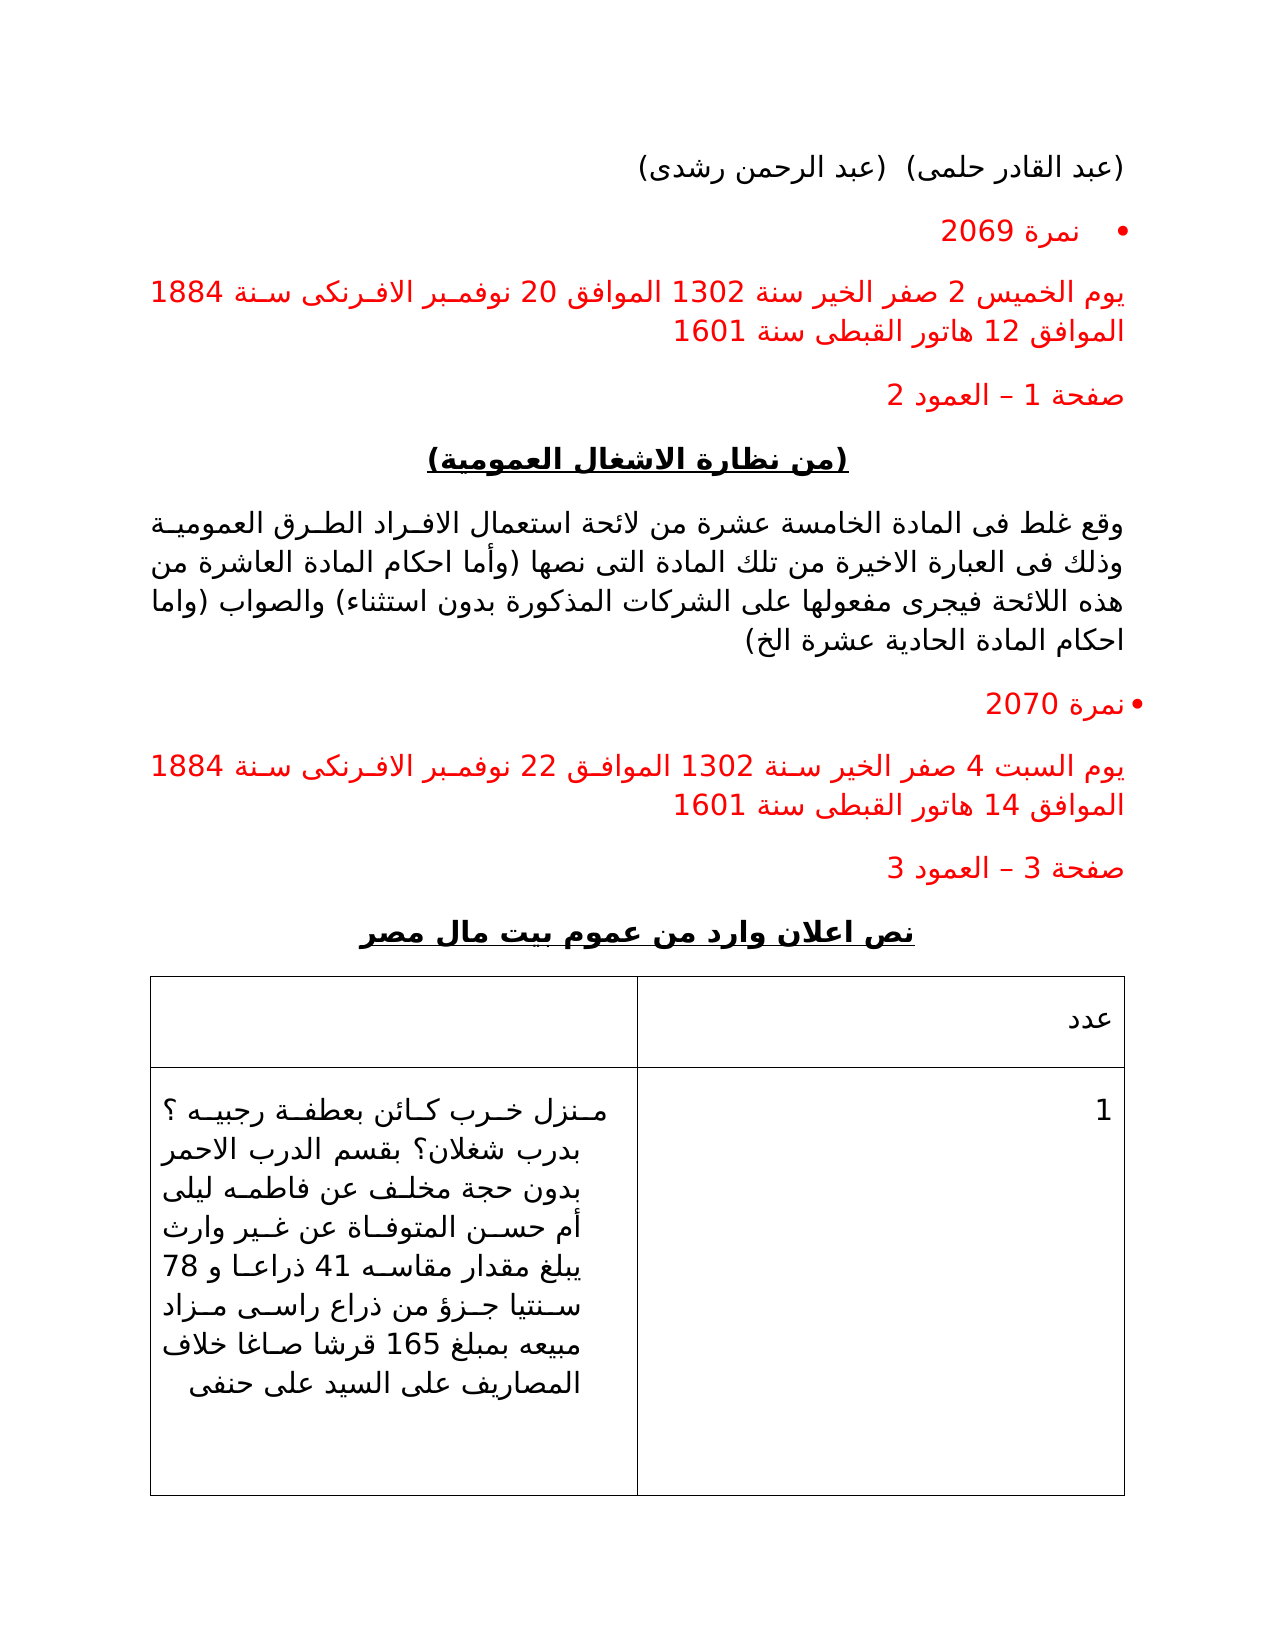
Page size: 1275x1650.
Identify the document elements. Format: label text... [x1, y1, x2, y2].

table_header [151, 977, 637, 1067]
text يوم الخميس 2 صفر الخير سنة 1302 الموافق 20 نوفمبر الافرنكى سنة 1884 الموافق 12 هاتور القبطى سنة 1601 [150, 276, 1125, 348]
text يوم السبت 4 صفر الخير سنة 1302 الموافق 22 نوفمبر الافرنكى سنة 1884 الموافق 14 هاتور القبطى سنة 1601 [150, 749, 1125, 822]
table_cell منزل خرب كائن بعطفة رجبيه ؟ بدرب شغلان؟ بقسم الدرب الاحمر بدون حجة مخلف عن فاطمه ليلى أم حسن المتوفاة عن غير وارث يبلغ مقدار مقاسه 41 ذراعا و 78 سنتيا جزؤ من ذراع راسى مزاد مبيعه بمبلغ 165 قرشا صاغا خلاف المصاريف على السيد على حنفى [151, 1068, 637, 1495]
list نمرة 2069 [150, 214, 1118, 248]
text وقع غلط فى المادة الخامسة عشرة من لائحة استعمال الافراد الطرق العمومية وذلك فى العبارة الاخيرة من تلك المادة التى نصها (وأما احكام المادة العاشرة من هذه اللائحة فيجرى مفعولها على الشركات المذكورة بدون استثناء) والصواب (واما احكام المادة الحادية عشرة الخ) [150, 506, 1125, 657]
text صفحة 1 – العمود 2 [150, 378, 1125, 412]
table_cell 1 [638, 1068, 1124, 1495]
list نمرة 2070 [150, 687, 1132, 721]
text صفحة 3 – العمود 3 [150, 852, 1125, 886]
text نص اعلان وارد من عموم بيت مال مصر [150, 916, 1125, 950]
text (عبد القادر حلمى) (عبد الرحمن رشدى) [150, 150, 1125, 184]
table_header عدد [638, 977, 1124, 1067]
text (من نظارة الاشغال العمومية) [150, 442, 1125, 476]
